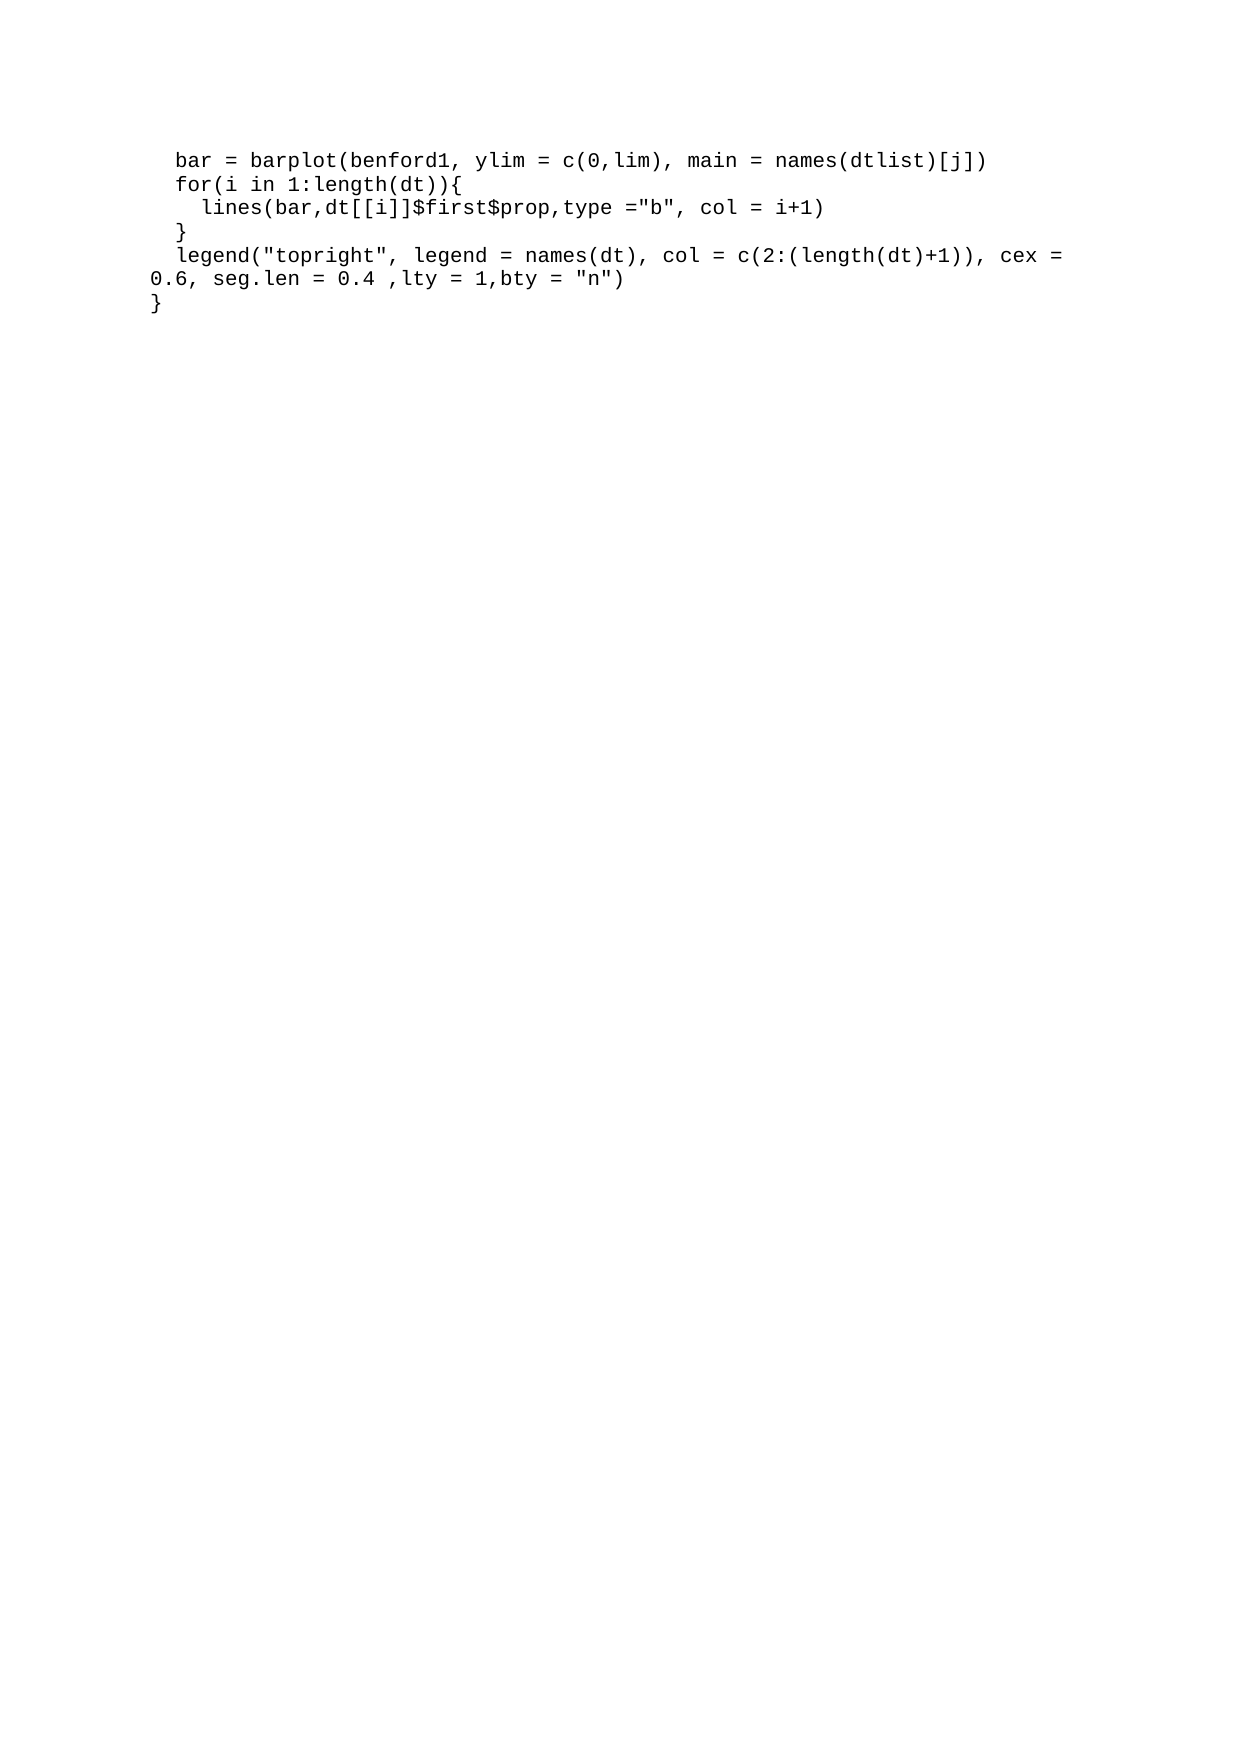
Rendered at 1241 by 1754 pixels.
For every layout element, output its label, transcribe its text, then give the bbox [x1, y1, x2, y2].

text } [150, 292, 1090, 316]
text } [150, 221, 1090, 244]
text legend("topright", legend = names(dt), col = c(2:(length(dt)+1)), cex = 0.6, seg.len = 0.4 ,lty = 1,bty = "n") [150, 244, 1090, 292]
text lines(bar,dt[[i]]$first$prop,type ="b", col = i+1) [150, 197, 1090, 221]
text bar = barplot(benford1, ylim = c(0,lim), main = names(dtlist)[j]) [150, 150, 1090, 174]
text for(i in 1:length(dt)){ [150, 174, 1090, 197]
